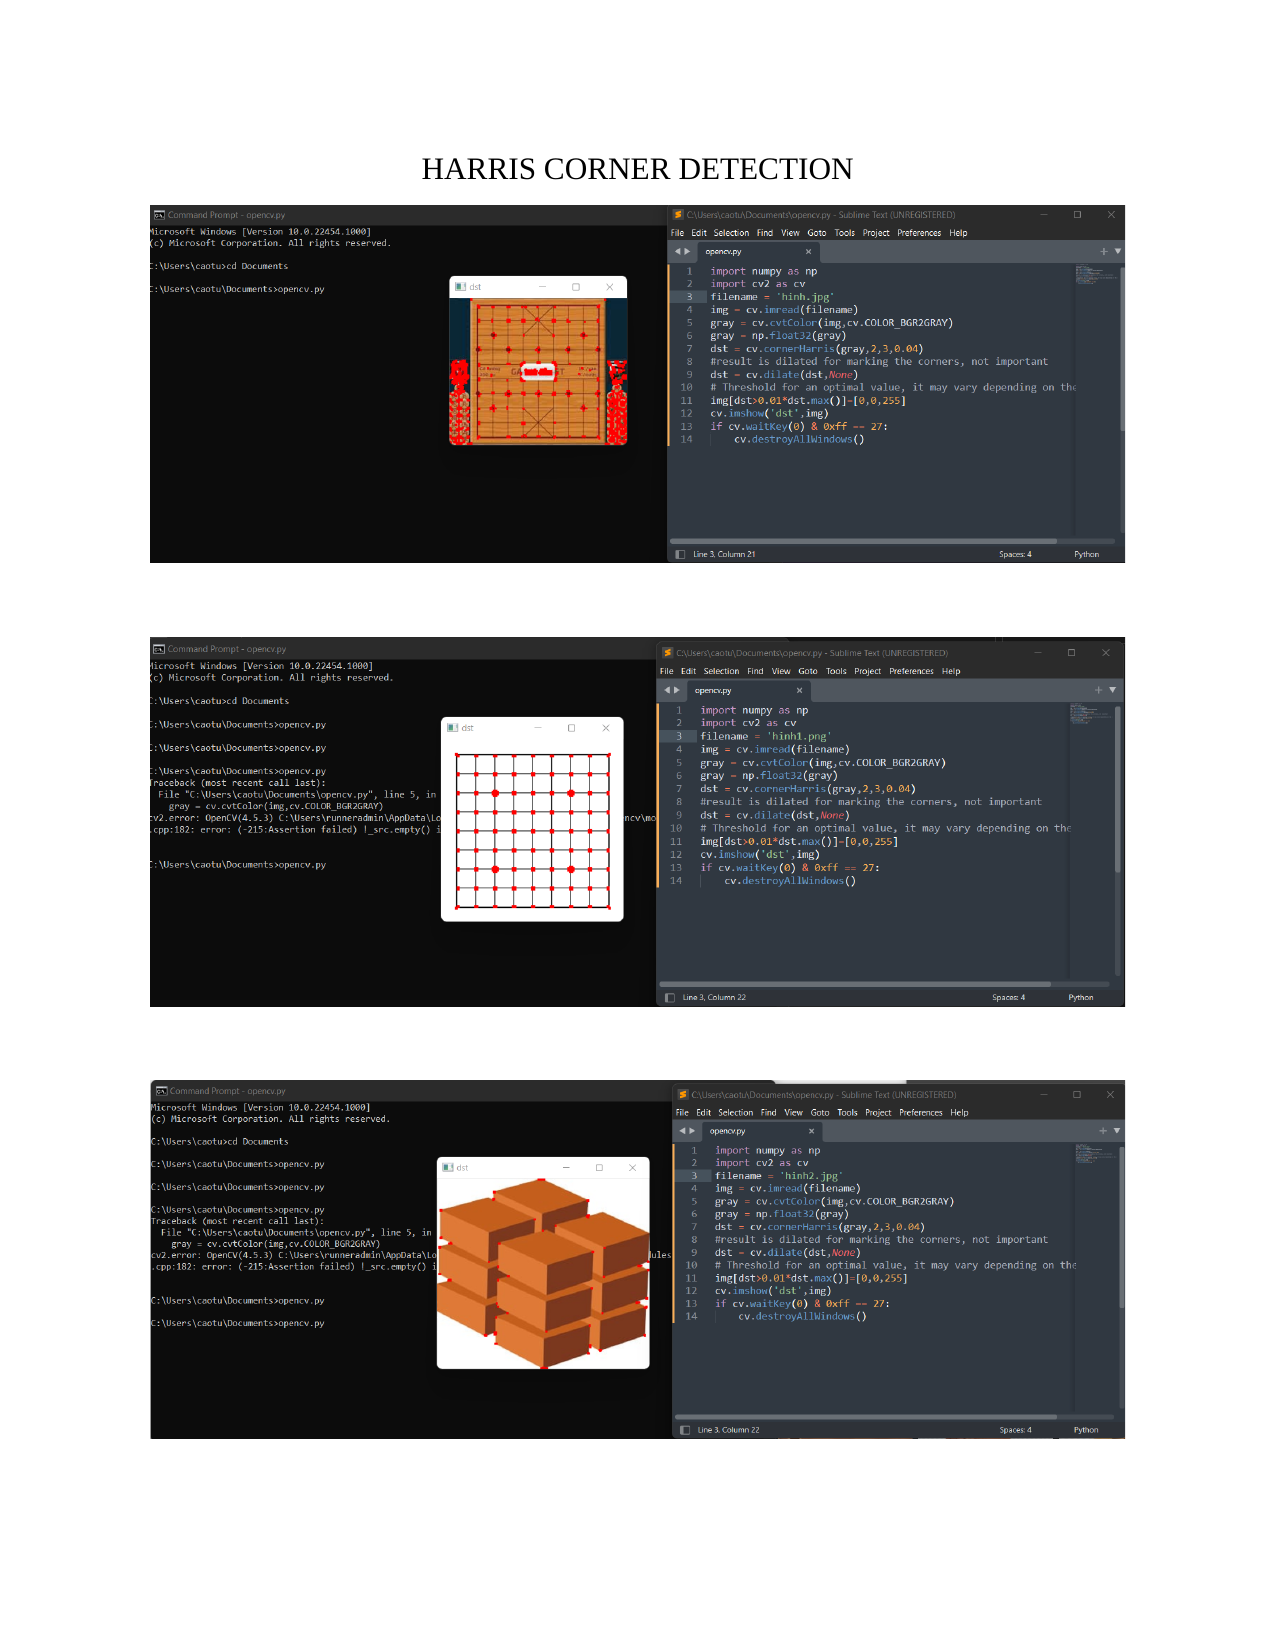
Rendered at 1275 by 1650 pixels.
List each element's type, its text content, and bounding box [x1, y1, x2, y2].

text HARRIS CORNER DETECTION [150, 150, 1125, 186]
picture [150, 205, 1125, 563]
picture [150, 637, 1125, 1007]
picture [150, 1080, 1125, 1439]
